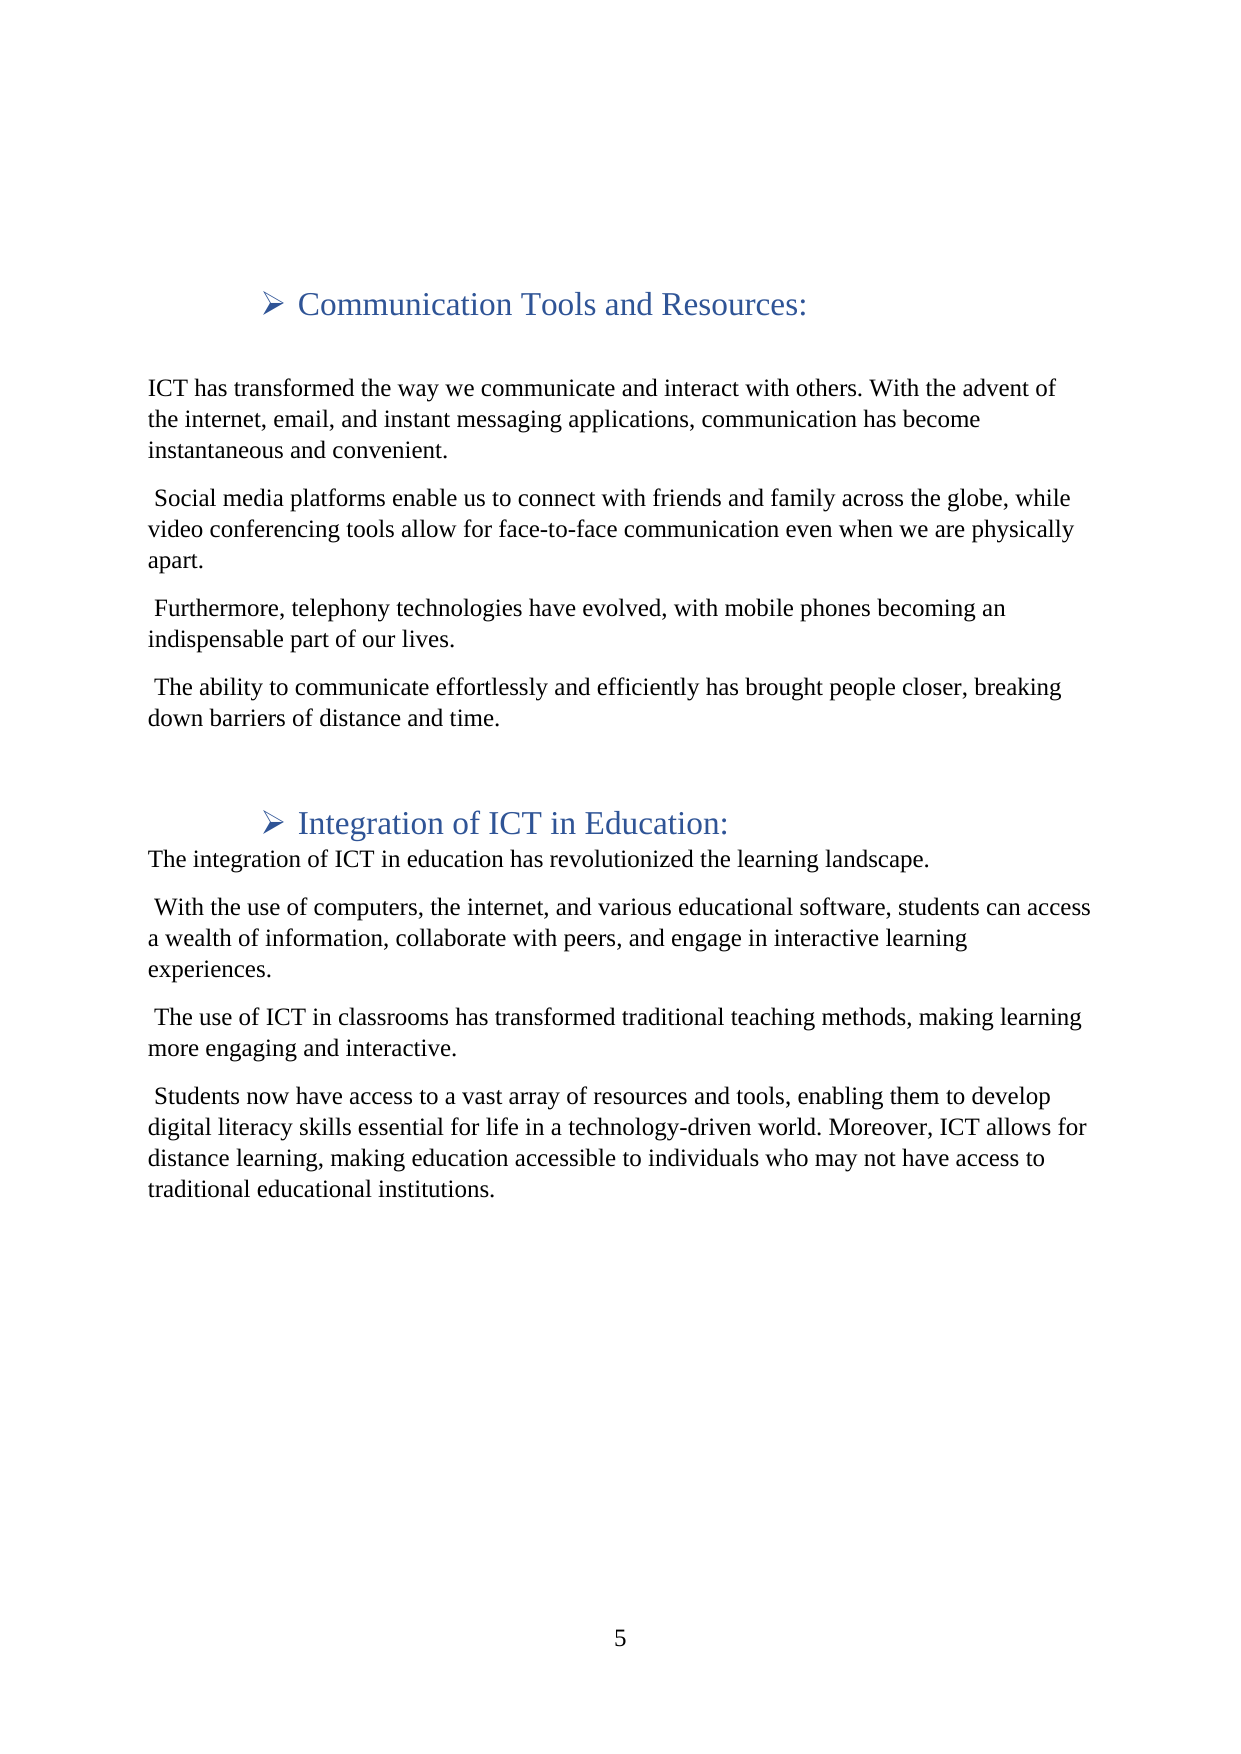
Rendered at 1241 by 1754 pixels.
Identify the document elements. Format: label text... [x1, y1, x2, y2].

text Social media platforms enable us to connect with friends and family across the globe, while video conferencing tools allow for face-to-face communication even when we are physically apart. [148, 483, 1093, 574]
text The use of ICT in classrooms has transformed traditional teaching methods, making learning more engaging and interactive. [148, 1002, 1093, 1062]
text The integration of ICT in education has revolutionized the learning landscape. [148, 844, 1093, 873]
text The ability to communicate effortlessly and efficiently has brought people closer, breaking down barriers of distance and time. [148, 672, 1093, 731]
text Students now have access to a vast array of resources and tools, enabling them to develop digital literacy skills essential for life in a technology-driven world. Moreover, ICT allows for distance learning, making education accessible to individuals who may not have access to traditional educational institutions. [148, 1081, 1093, 1203]
subtitle Communication Tools and Resources: [260, 284, 1093, 322]
subtitle Integration of ICT in Education: [260, 803, 1093, 841]
text Furthermore, telephony technologies have evolved, with mobile phones becoming an indispensable part of our lives. [148, 593, 1093, 653]
text With the use of computers, the internet, and various educational software, students can access a wealth of information, collaborate with peers, and engage in interactive learning experiences. [148, 892, 1093, 983]
text ICT has transformed the way we communicate and interact with others. With the advent of the internet, email, and instant messaging applications, communication has become instantaneous and convenient. [148, 373, 1093, 464]
